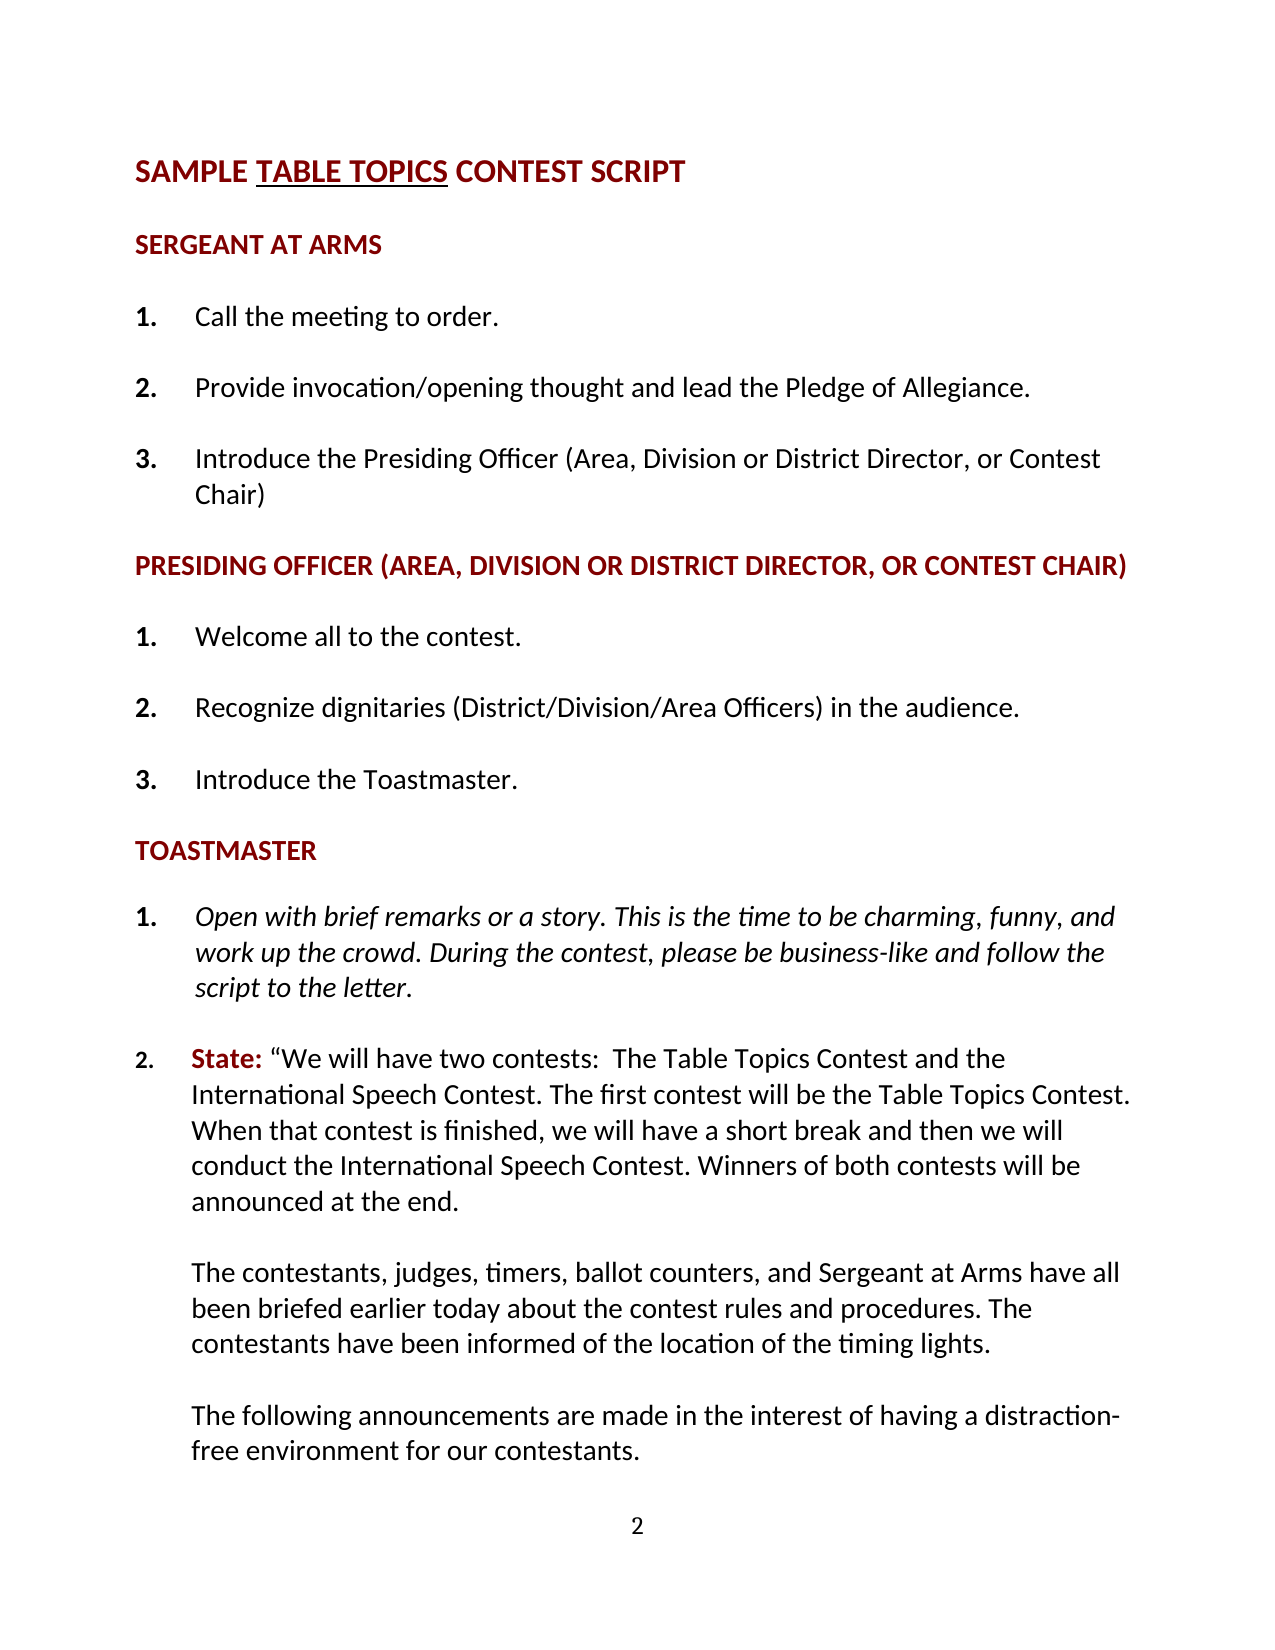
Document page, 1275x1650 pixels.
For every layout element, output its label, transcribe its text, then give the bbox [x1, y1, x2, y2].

text The following announcements are made in the interest of having a distraction-free environment for our contestants. [191, 1397, 1140, 1468]
text 3. Introduce the Toastmaster. [135, 761, 1140, 796]
text TOASTMASTER [135, 832, 1140, 868]
text 3. Introduce the Presiding Officer (Area, Division or District Director, or Contest Chair) [135, 440, 1140, 511]
text SAMPLE TABLE TOPICS CONTEST SCRIPT [135, 150, 1140, 191]
text 2. State: “We will have two contests: The Table Topics Contest and the International Speech Contest. The first contest will be the Table Topics Contest. When that contest is finished, we will have a short break and then we will conduct the International Speech Contest. Winners of both contests will be announced at the end. [135, 1041, 1140, 1219]
text The contestants, judges, timers, ballot counters, and Sergeant at Arms have all been briefed earlier today about the contest rules and procedures. The contestants have been informed of the location of the timing lights. [191, 1254, 1140, 1361]
text 2. Recognize dignitaries (District/Division/Area Officers) in the audience. [135, 689, 1140, 725]
text 1. Welcome all to the contest. [135, 618, 1140, 654]
text 1. Open with brief remarks or a story. This is the time to be charming, funny, and work up the crowd. During the contest, please be business-like and follow the script to the letter. [135, 898, 1140, 1005]
text 2. Provide invocation/opening thought and lead the Pledge of Allegiance. [135, 369, 1140, 404]
text SERGEANT AT ARMS [135, 226, 1140, 262]
text PRESIDING OFFICER (AREA, DIVISION OR DISTRICT DIRECTOR, OR CONTEST CHAIR) [135, 547, 1140, 583]
text 1. Call the meeting to order. [135, 298, 1140, 333]
